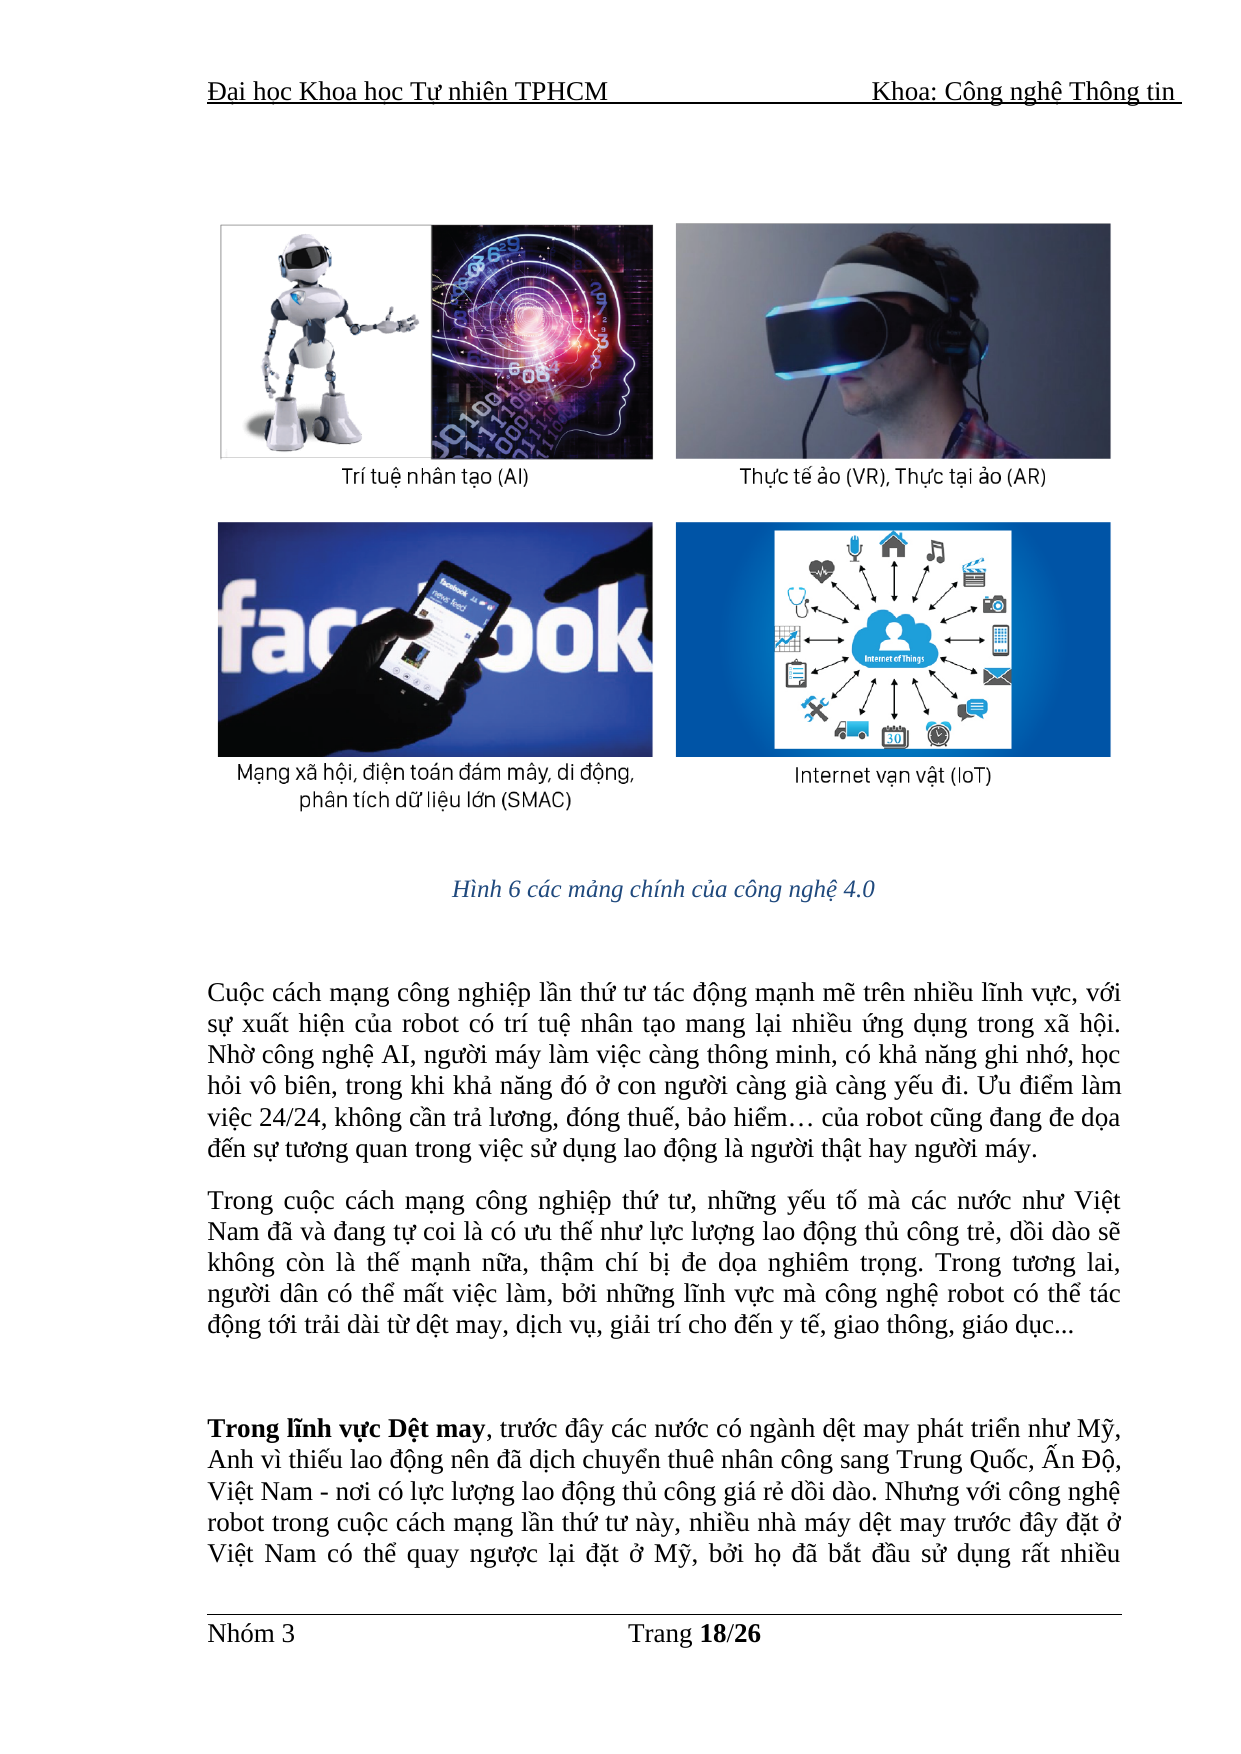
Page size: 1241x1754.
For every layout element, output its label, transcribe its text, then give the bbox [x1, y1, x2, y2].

text Trong cuộc cách mạng công nghiệp thứ tư, những yếu tố mà các nước như Việt Nam đã và đang tự coi là có ưu thế như lực lượng lao động thủ công trẻ, dồi dào sẽ không còn là thế mạnh nữa, thậm chí bị đe dọa nghiêm trọng. Trong tương lai, người dân có thể mất việc làm, bởi những lĩnh vực mà công nghệ robot có thể tác động tới trải dài từ dệt may, dịch vụ, giải trí cho đến y tế, giao thông, giáo dục... [207, 1184, 1122, 1339]
text Cuộc cách mạng công nghiệp lần thứ tư tác động mạnh mẽ trên nhiều lĩnh vực, với sự xuất hiện của robot có trí tuệ nhân tạo mang lại nhiều ứng dụng trong xã hội. Nhờ công nghệ AI, người máy làm việc càng thông minh, có khả năng ghi nhớ, học hỏi vô biên, trong khi khả năng đó ở con người càng già càng yếu đi. Ưu điểm làm việc 24/24, không cần trả lương, đóng thuế, bảo hiểm… của robot cũng đang đe dọa đến sự tương quan trong việc sử dụng lao động là người thật hay người máy. [207, 976, 1122, 1163]
text Hình 6 các mảng chính của công nghệ 4.0 [207, 874, 1122, 903]
picture [207, 207, 1122, 854]
